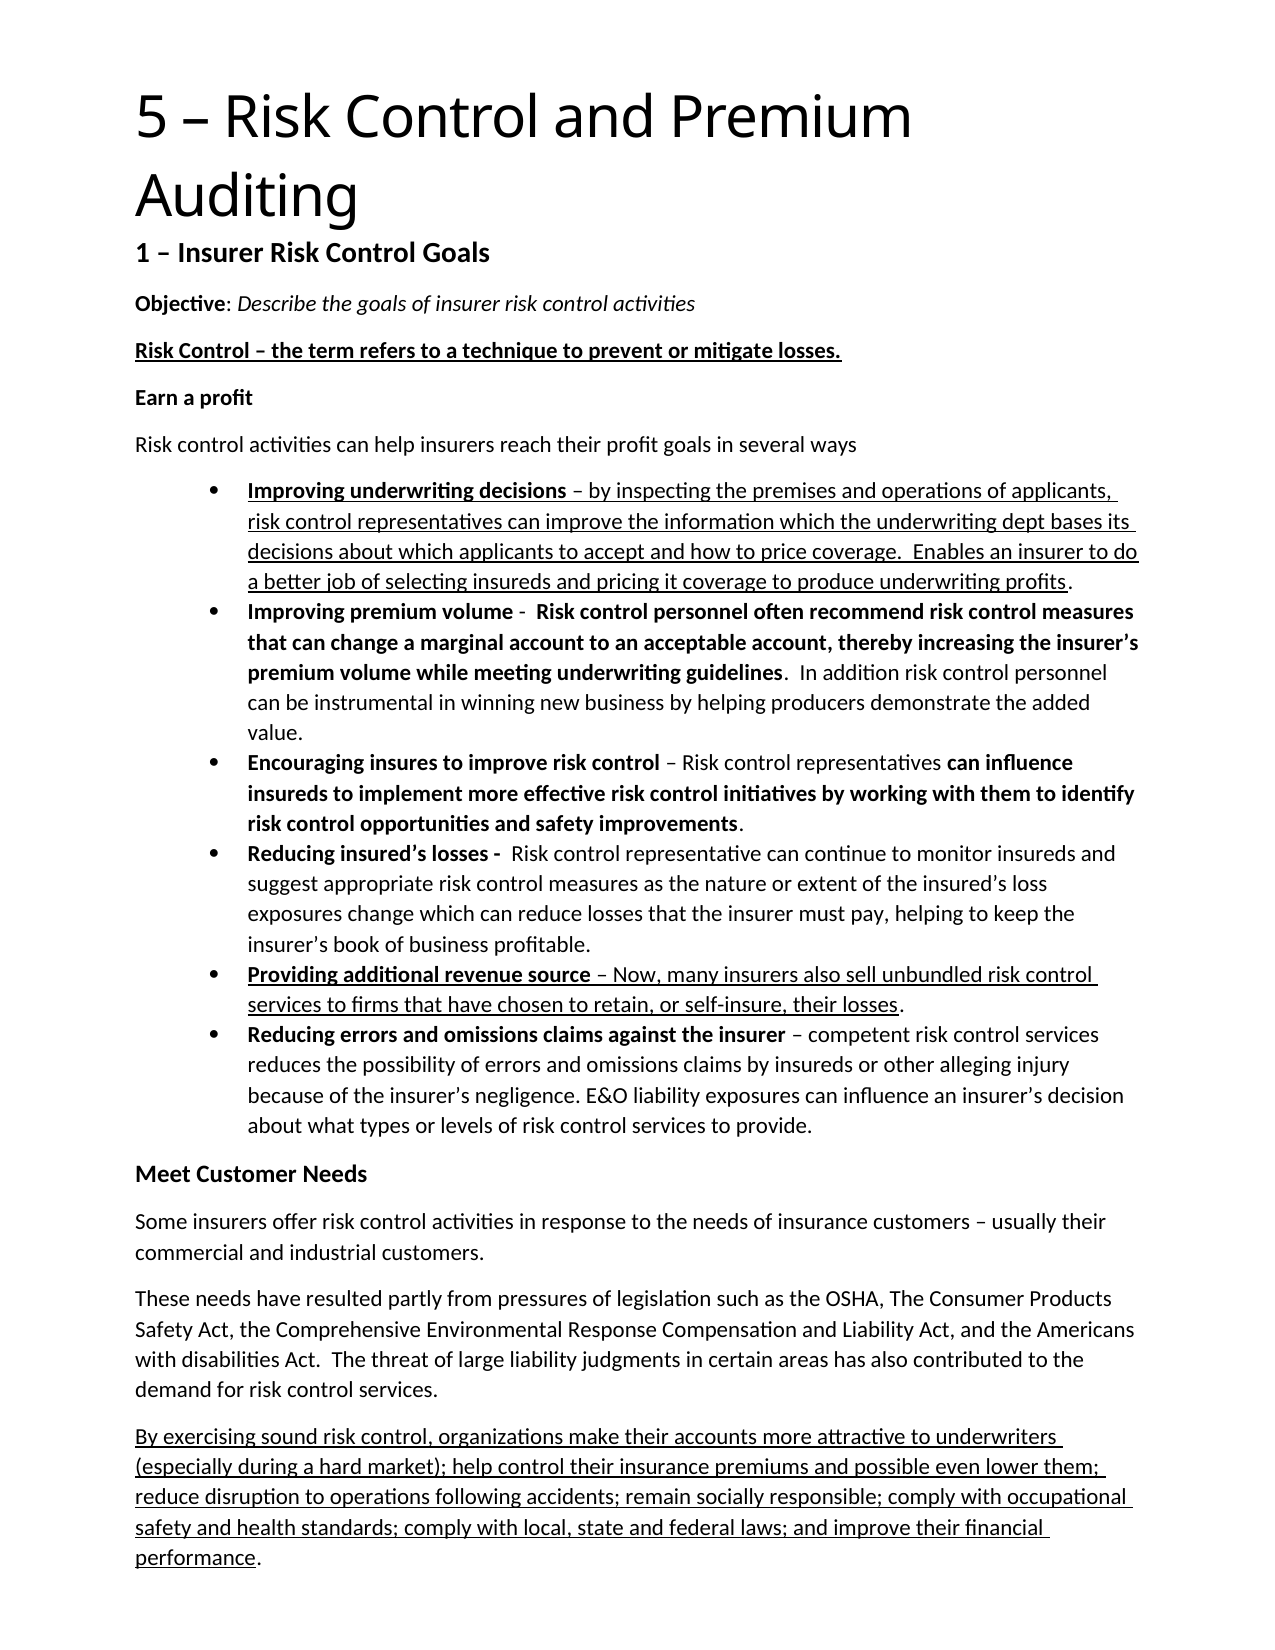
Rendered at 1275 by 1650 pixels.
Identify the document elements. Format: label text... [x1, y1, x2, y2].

list Providing additional revenue source – Now, many insurers also sell unbundled risk control services to firms that have chosen to retain, or self-insure, their losses. [210, 960, 1140, 1018]
text Objective: Describe the goals of insurer risk control activities [135, 289, 1140, 317]
text Earn a profit [135, 383, 1140, 411]
list Improving underwriting decisions – by inspecting the premises and operations of applicants, risk control representatives can improve the information which the underwriting dept bases its decisions about which applicants to accept and how to price coverage. Enables an insurer to do a better job of selecting insureds and pricing it coverage to produce underwriting profits. [210, 477, 1140, 595]
text Risk control activities can help insurers reach their profit goals in several ways [135, 430, 1140, 458]
list Encouraging insures to improve risk control – Risk control representatives can influence insureds to implement more effective risk control initiatives by working with them to identify risk control opportunities and safety improvements. [210, 748, 1140, 837]
title 5 – Risk Control and Premium Auditing [135, 75, 1140, 234]
text By exercising sound risk control, organizations make their accounts more attractive to underwriters (especially during a hard market); help control their insurance premiums and possible even lower them; reduce disruption to operations following accidents; remain socially responsible; comply with occupational safety and health standards; comply with local, state and federal laws; and improve their financial performance. [135, 1422, 1140, 1571]
text 1 – Insurer Risk Control Goals [135, 234, 1140, 269]
text Risk Control – the term refers to a technique to prevent or mitigate losses. [135, 336, 1140, 364]
list Reducing insured’s losses - Risk control representative can continue to monitor insureds and suggest appropriate risk control measures as the nature or extent of the insured’s loss exposures change which can reduce losses that the insurer must pay, helping to keep the insurer’s book of business profitable. [210, 839, 1140, 958]
text These needs have resulted partly from pressures of legislation such as the OSHA, The Consumer Products Safety Act, the Comprehensive Environmental Response Compensation and Liability Act, and the Americans with disabilities Act. The threat of large liability judgments in certain areas has also contributed to the demand for risk control services. [135, 1284, 1140, 1403]
text Some insurers offer risk control activities in response to the needs of insurance customers – usually their commercial and industrial customers. [135, 1207, 1140, 1266]
list Improving premium volume - Risk control personnel often recommend risk control measures that can change a marginal account to an acceptable account, thereby increasing the insurer’s premium volume while meeting underwriting guidelines. In addition risk control personnel can be instrumental in winning new business by helping producers demonstrate the added value. [210, 597, 1140, 746]
list Reducing errors and omissions claims against the insurer – competent risk control services reduces the possibility of errors and omissions claims by insureds or other alleging injury because of the insurer’s negligence. E&O liability exposures can influence an insurer’s decision about what types or levels of risk control services to provide. [210, 1020, 1140, 1139]
text Meet Customer Needs [135, 1158, 1140, 1188]
